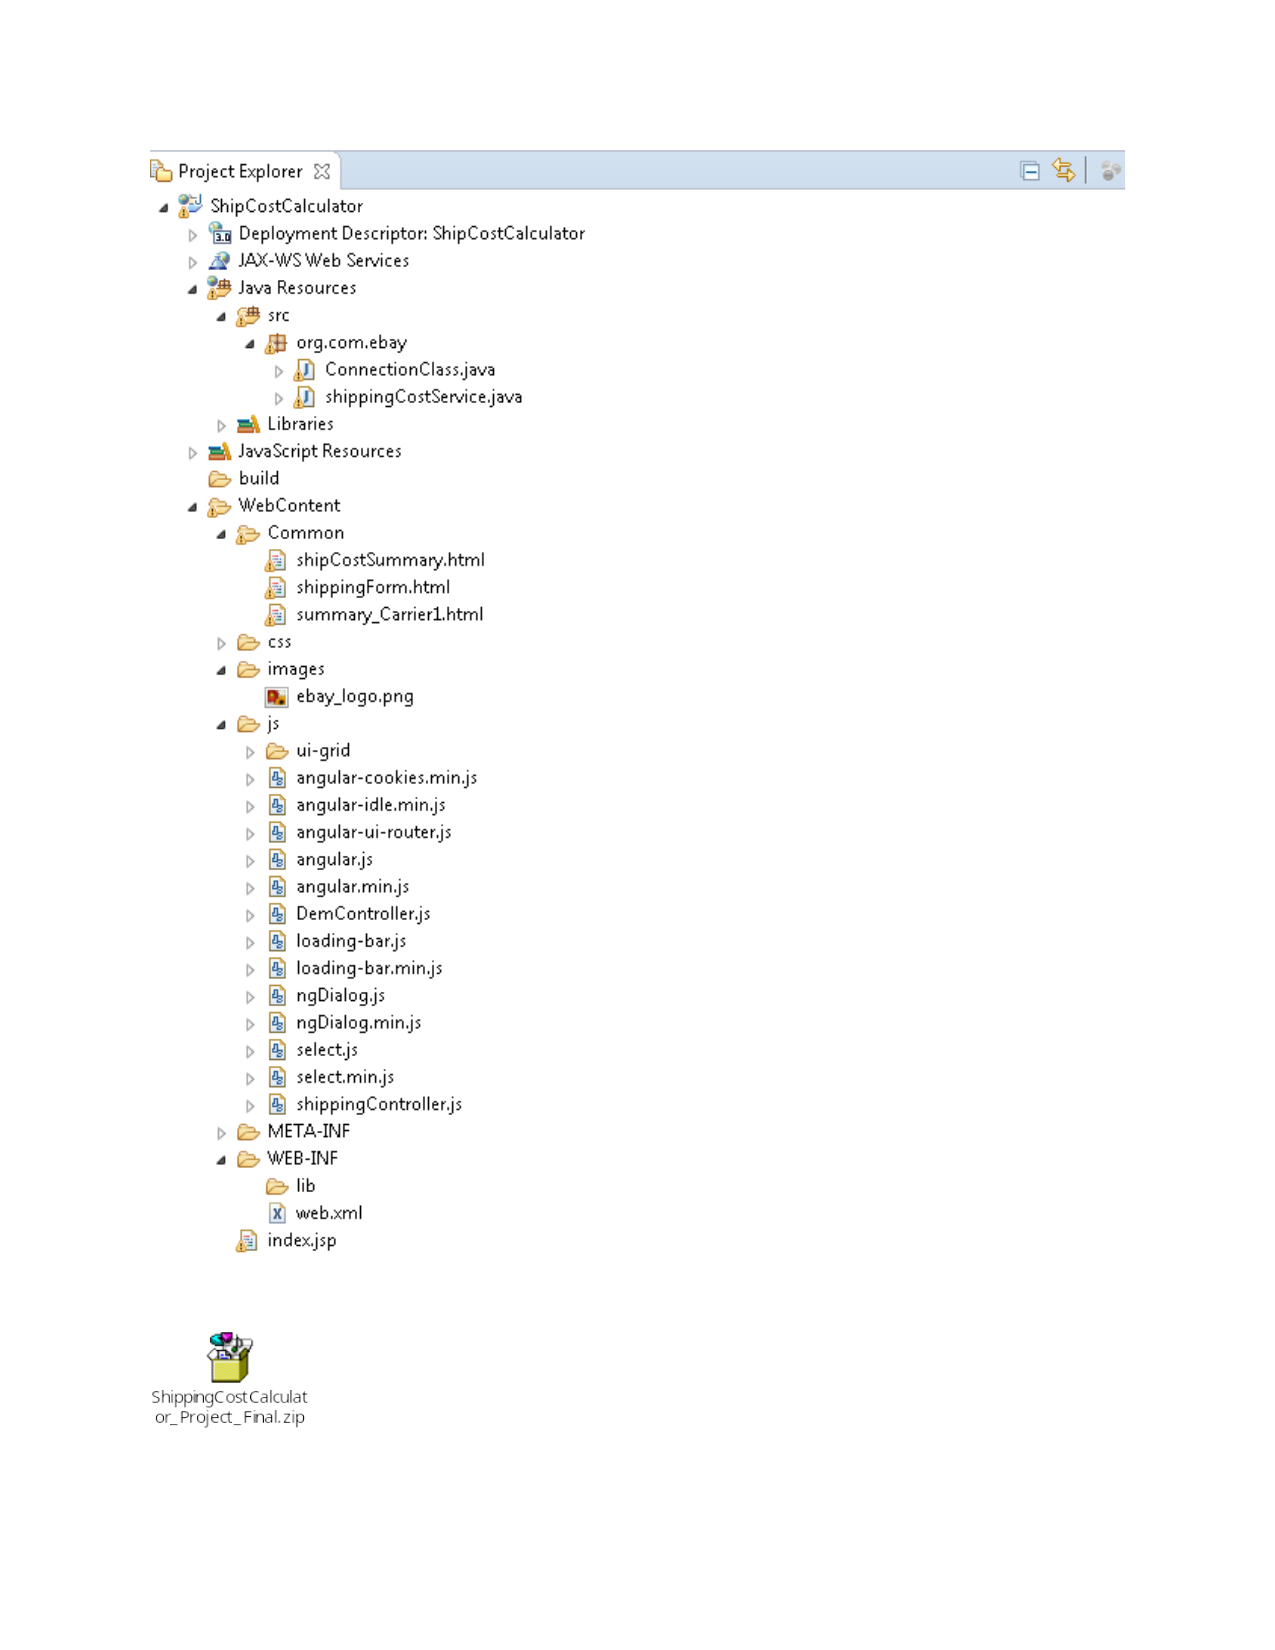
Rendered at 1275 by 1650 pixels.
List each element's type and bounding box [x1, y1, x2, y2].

picture [150, 150, 1125, 1254]
